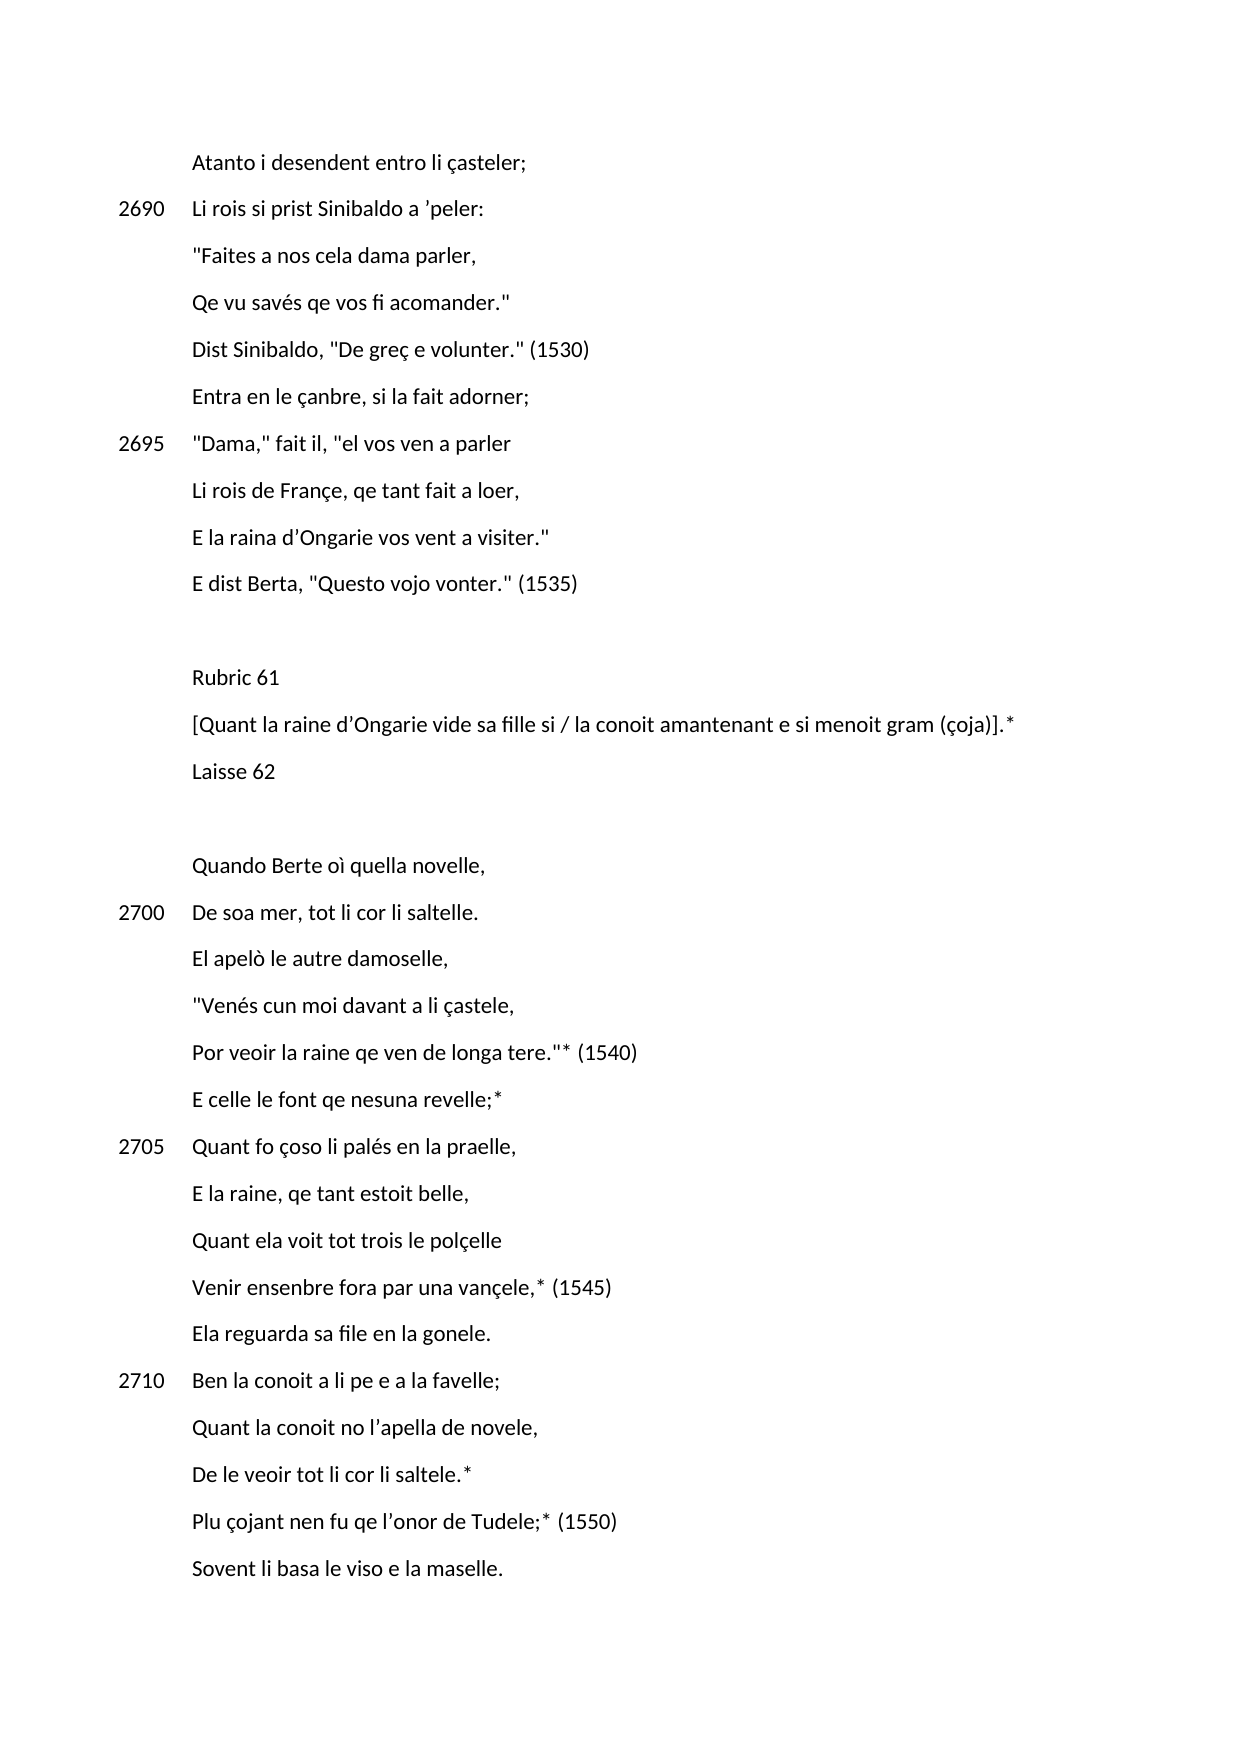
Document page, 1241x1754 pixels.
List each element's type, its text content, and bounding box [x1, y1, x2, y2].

text El apelò le autre damoselle, [118, 944, 1122, 972]
text Entra en le çanbre, si la fait adorner; [118, 382, 1122, 410]
text [Quant la raine d’Ongarie vide sa fille si / la conoit amantenant e si menoit gram (çoja)].* [118, 710, 1122, 738]
text 2705 Quant fo çoso li palés en la praelle, [118, 1132, 1122, 1160]
text "Faites a nos cela dama parler, [118, 241, 1122, 269]
text Sovent li basa le viso e la maselle. [118, 1554, 1122, 1582]
text 2695 "Dama," fait il, "el vos ven a parler [118, 429, 1122, 457]
text Plu çojant nen fu qe l’onor de Tudele;* (1550) [118, 1507, 1122, 1535]
text E celle le font qe nesuna revelle;* [118, 1085, 1122, 1113]
text Quant ela voit tot trois le polçelle [118, 1226, 1122, 1254]
text Atanto i desendent entro li çasteler; [118, 148, 1122, 176]
text Li rois de Françe, qe tant fait a loer, [118, 476, 1122, 504]
text E la raine, qe tant estoit belle, [118, 1179, 1122, 1207]
text 2700 De soa mer, tot li cor li saltelle. [118, 898, 1122, 926]
text E dist Berta, "Questo vojo vonter." (1535) [118, 569, 1122, 597]
text Laisse 62 [118, 757, 1122, 785]
text Venir ensenbre fora par una vançele,* (1545) [118, 1273, 1122, 1301]
text 2710 Ben la conoit a li pe e a la favelle; [118, 1366, 1122, 1394]
text De le veoir tot li cor li saltele.* [118, 1460, 1122, 1488]
text Qe vu savés qe vos fi acomander." [118, 288, 1122, 316]
text Ela reguarda sa file en la gonele. [118, 1319, 1122, 1347]
text E la raina d’Ongarie vos vent a visiter." [118, 523, 1122, 551]
text Dist Sinibaldo, "De greç e volunter." (1530) [118, 335, 1122, 363]
text Por veoir la raine qe ven de longa tere."* (1540) [118, 1038, 1122, 1066]
text Quando Berte oì quella novelle, [118, 851, 1122, 879]
text 2690 Li rois si prist Sinibaldo a ’peler: [118, 194, 1122, 222]
text "Venés cun moi davant a li çastele, [118, 991, 1122, 1019]
text Quant la conoit no l’apella de novele, [118, 1413, 1122, 1441]
text Rubric 61 [118, 663, 1122, 691]
